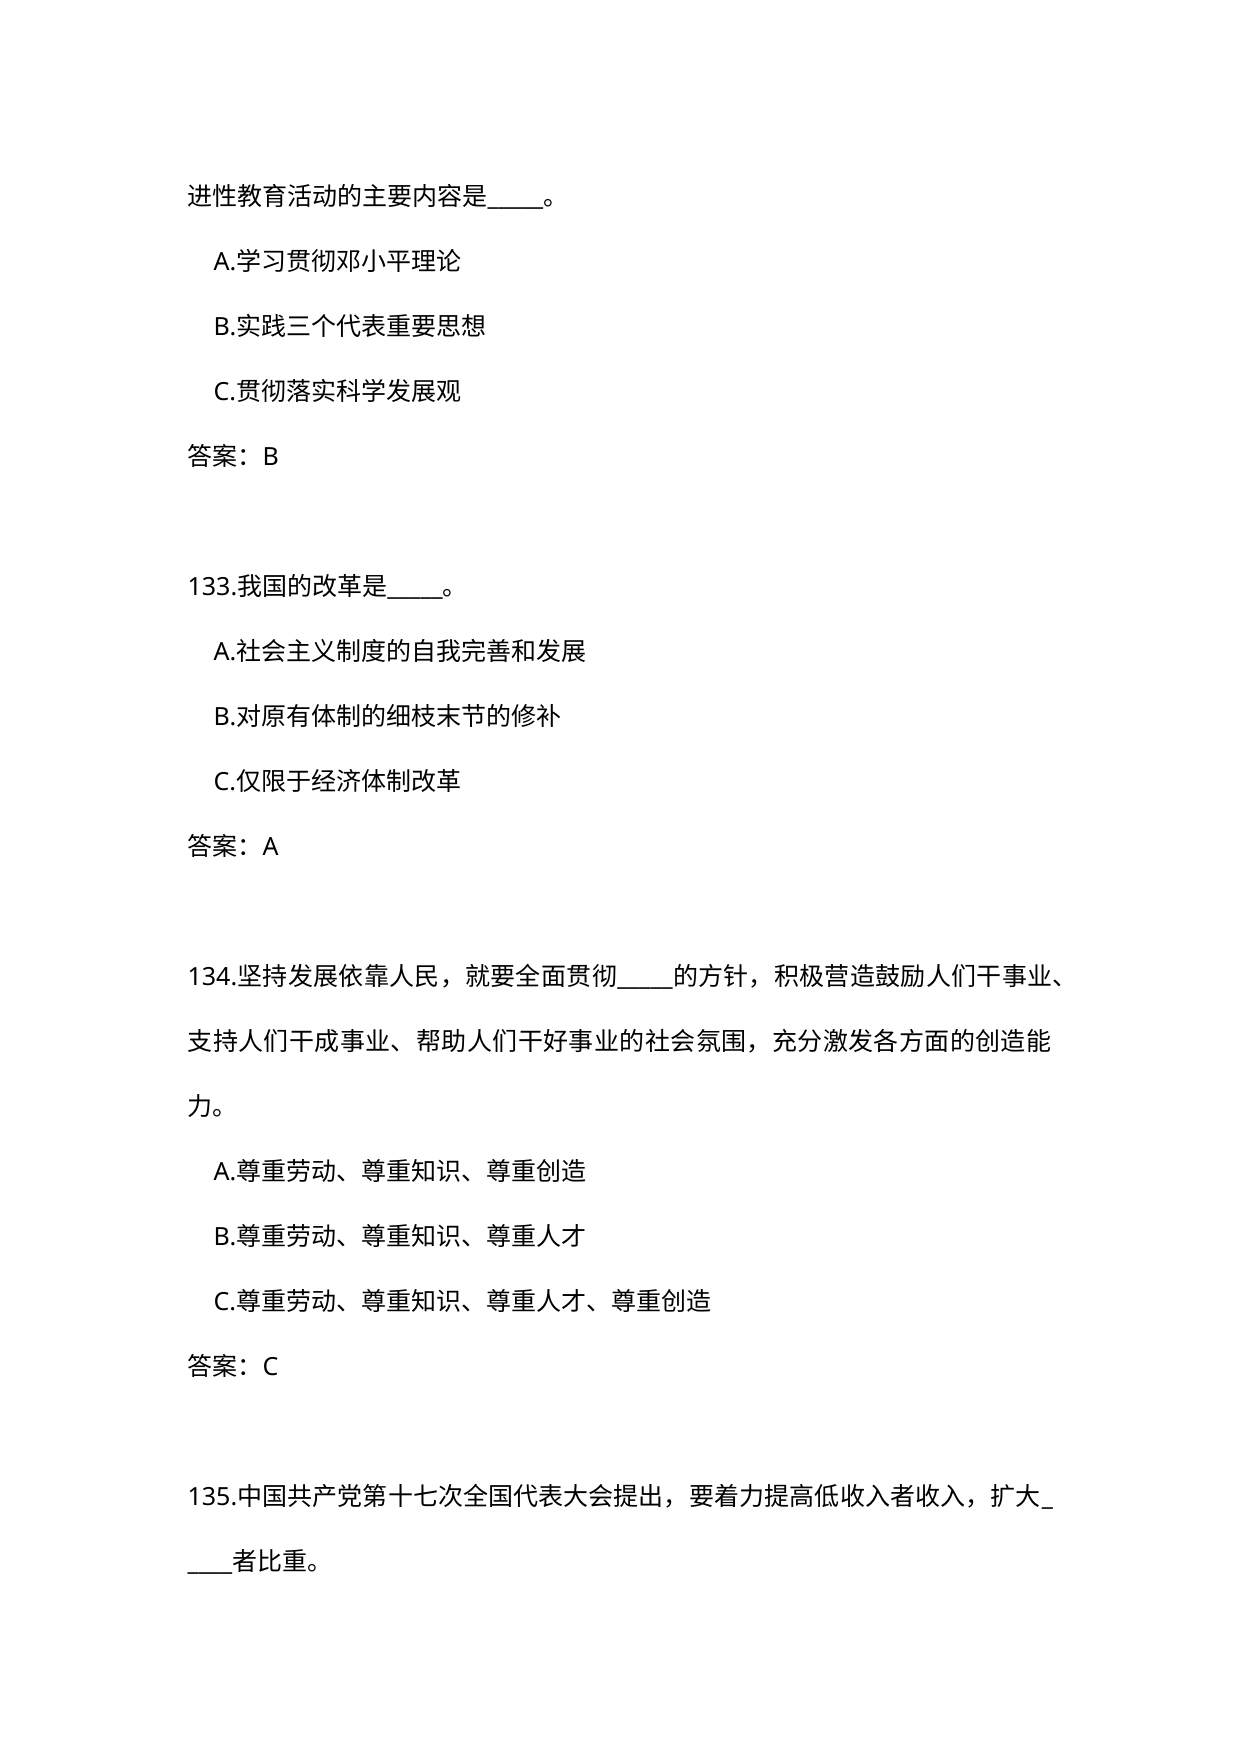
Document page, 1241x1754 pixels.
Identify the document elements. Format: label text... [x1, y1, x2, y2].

text 答案：B [187, 422, 1053, 487]
text A.社会主义制度的自我完善和发展 [187, 617, 1053, 682]
text B.实践三个代表重要思想 [187, 292, 1053, 357]
text A.尊重劳动、尊重知识、尊重创造 [187, 1137, 1053, 1202]
text C.仅限于经济体制改革 [187, 747, 1053, 812]
text 134.坚持发展依靠人民，就要全面贯彻_____的方针，积极营造鼓励人们干事业、支持人们干成事业、帮助人们干好事业的社会氛围，充分激发各方面的创造能力。 [187, 942, 1053, 1137]
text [187, 162, 1053, 227]
text 答案：A [187, 812, 1053, 877]
text C.尊重劳动、尊重知识、尊重人才、尊重创造 [187, 1267, 1053, 1332]
text 135.中国共产党第十七次全国代表大会提出，要着力提高低收入者收入，扩大_____者比重。 [187, 1462, 1053, 1592]
text B.尊重劳动、尊重知识、尊重人才 [187, 1202, 1053, 1267]
text A.学习贯彻邓小平理论 [187, 227, 1053, 292]
text B.对原有体制的细枝末节的修补 [187, 682, 1053, 747]
text 133.我国的改革是_____。 [187, 552, 1053, 617]
text C.贯彻落实科学发展观 [187, 357, 1053, 422]
text 答案：C [187, 1332, 1053, 1397]
